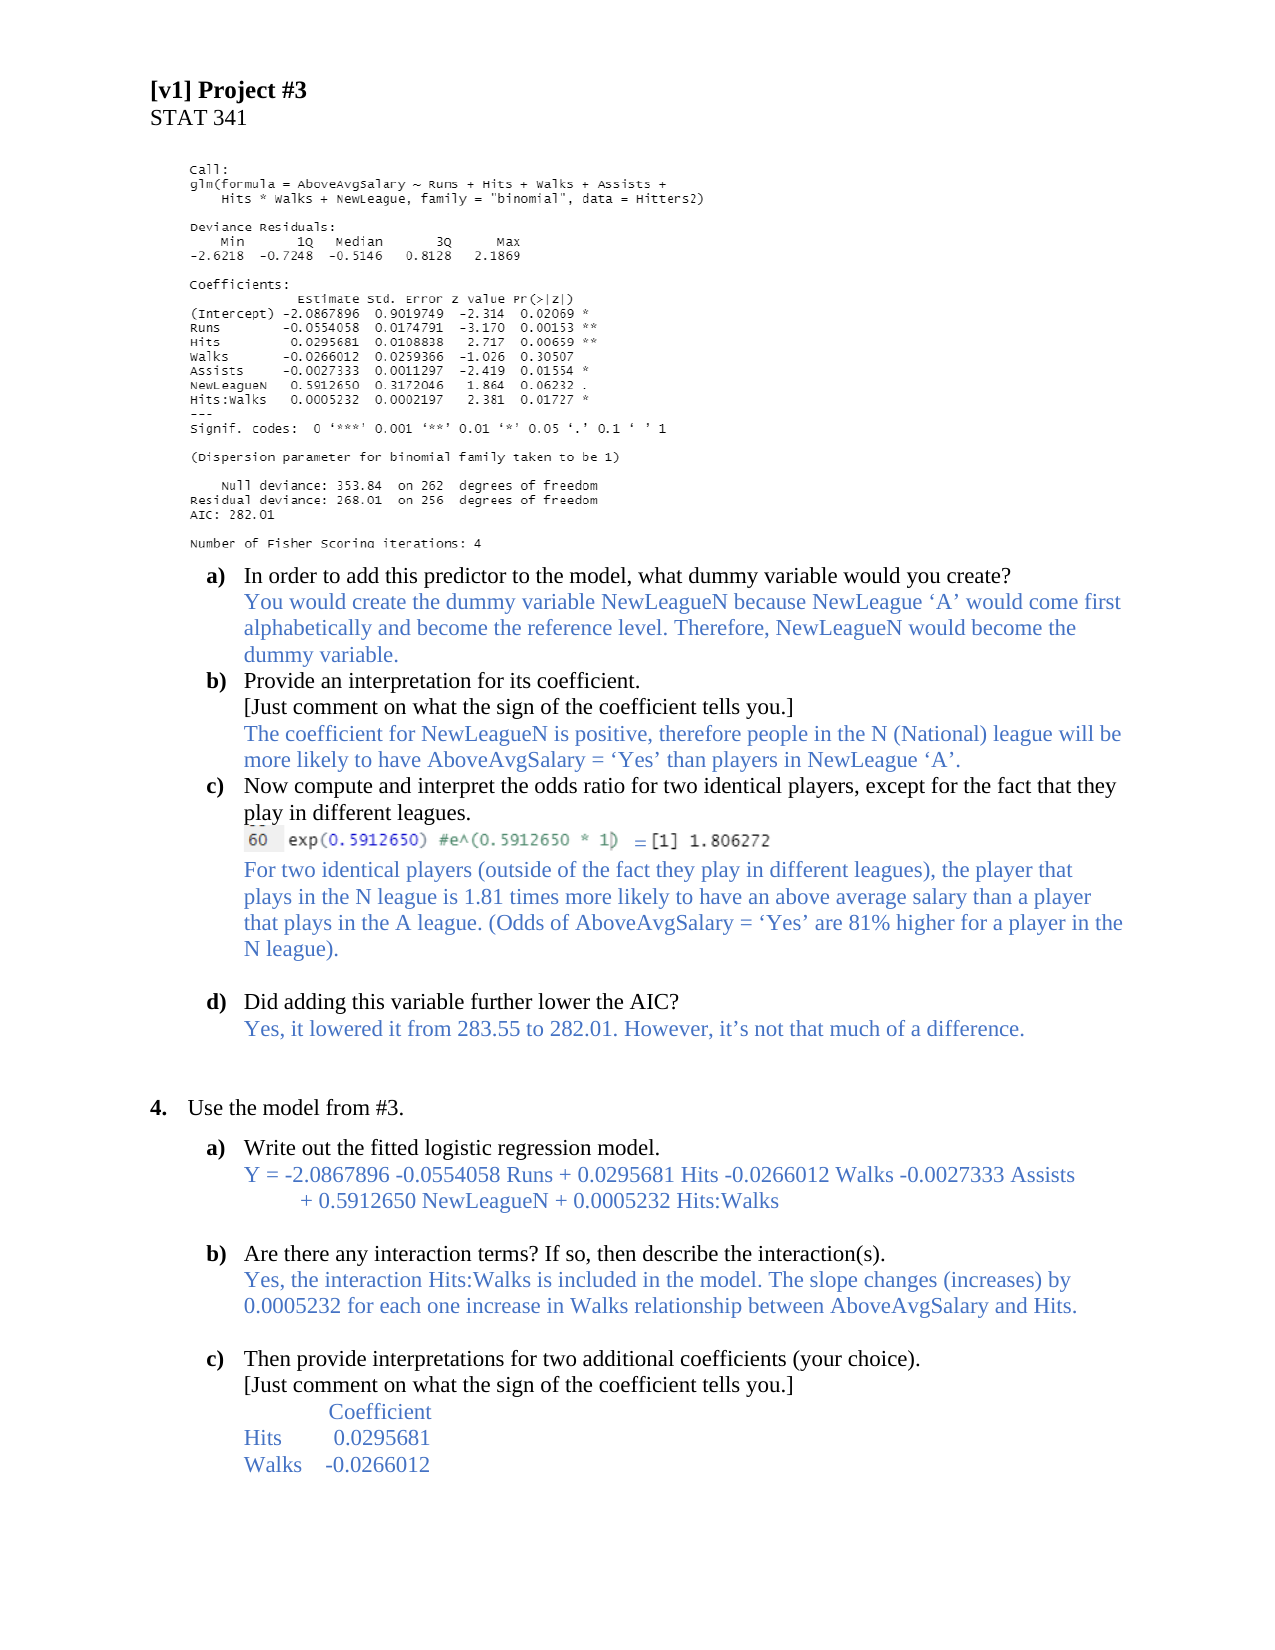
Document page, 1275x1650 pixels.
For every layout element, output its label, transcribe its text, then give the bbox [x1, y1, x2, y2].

list Use the model from #3. [150, 1094, 1125, 1120]
text [Just comment on what the sign of the coefficient tells you.] [244, 693, 1125, 720]
list In order to add this predictor to the model, what dummy variable would you create? [206, 562, 1125, 588]
list You would create the dummy variable NewLeagueN because NewLeague ‘A’ would come first alphabetically and become the reference level. Therefore, NewLeagueN would become the dummy variable. [244, 588, 1125, 667]
text Hits 0.0295681 [225, 1424, 1125, 1451]
picture [646, 832, 792, 852]
list Write out the fitted logistic regression model. [206, 1134, 1125, 1161]
list Yes, the interaction Hits:Walks is included in the model. The slope changes (increases) by 0.0005232 for each one increase in Walks relationship between AboveAvgSalary and Hits. [244, 1266, 1125, 1319]
text For two identical players (outside of the fact they play in different leagues), the player that plays in the N league is 1.81 times more likely to have an above average salary than a player that plays in the A league. (Odds of AboveAvgSalary = ‘Yes’ are 81% higher for a player in the N league). [244, 856, 1125, 962]
list + 0.5912650 NewLeagueN + 0.0005232 Hits:Walks [244, 1187, 1125, 1213]
text Walks -0.0266012 [244, 1451, 1125, 1477]
text The coefficient for NewLeagueN is positive, therefore people in the N (National) league will be more likely to have AboveAvgSalary = ‘Yes’ than players in NewLeague ‘A’. [244, 720, 1125, 772]
text Coefficient [244, 1398, 1125, 1424]
list Y = -2.0867896 -0.0554058 Runs + 0.0295681 Hits -0.0266012 Walks -0.0027333 Assists [244, 1161, 1125, 1187]
list Now compute and interpret the odds ratio for two identical players, except for the fact that they play in different leagues. [206, 772, 1125, 825]
picture [187, 160, 738, 548]
list Then provide interpretations for two additional coefficients (your choice). [206, 1345, 1125, 1372]
text [Just comment on what the sign of the coefficient tells you.] [244, 1372, 1125, 1398]
list Did adding this variable further lower the AIC? [206, 988, 1125, 1014]
picture [243, 825, 634, 852]
list Provide an interpretation for its coefficient. [206, 667, 1125, 693]
text Yes, it lowered it from 283.55 to 282.01. However, it’s not that much of a difference. [244, 1014, 1125, 1041]
list Are there any interaction terms? If so, then describe the interaction(s). [206, 1240, 1125, 1266]
